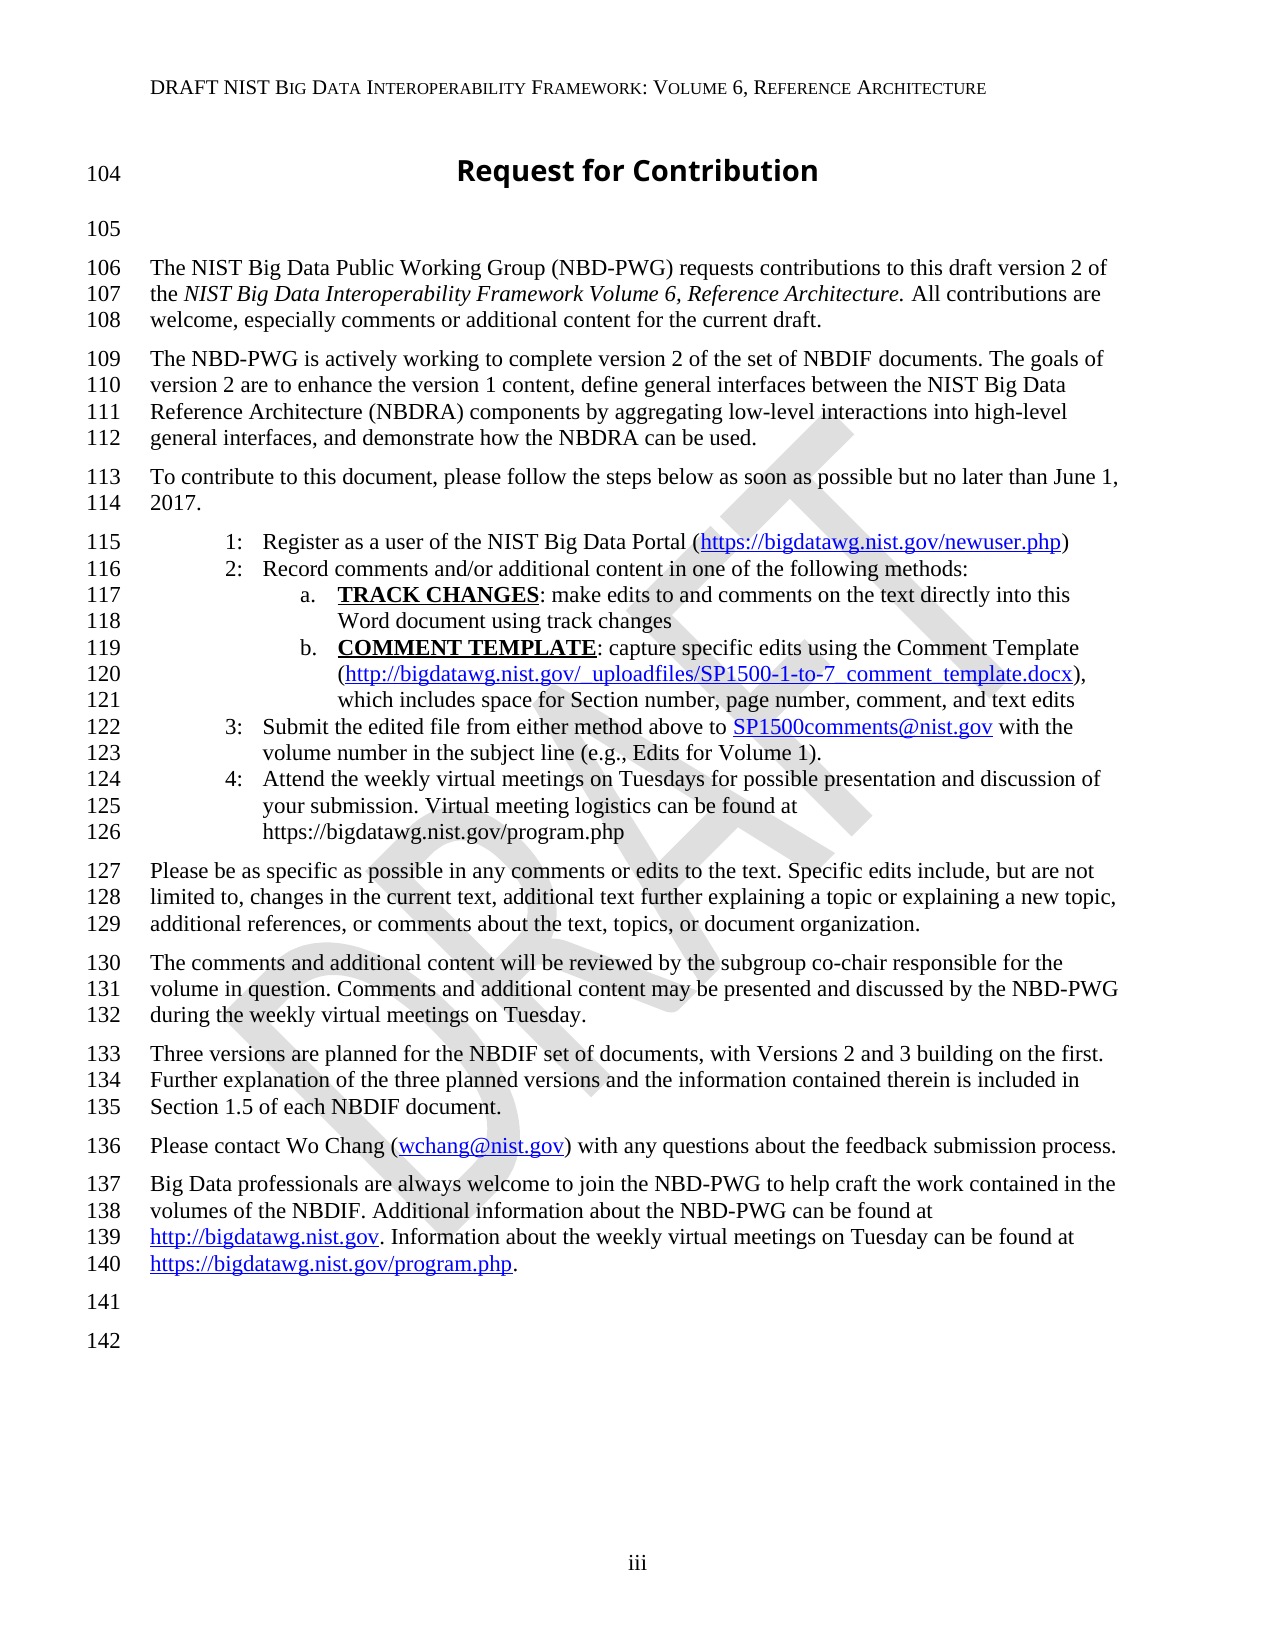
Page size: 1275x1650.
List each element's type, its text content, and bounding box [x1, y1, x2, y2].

text Please be as specific as possible in any comments or edits to the text. Specific edits include, but are not limited to, changes in the current text, additional text further explaining a topic or explaining a new topic, additional references, or comments about the text, topics, or document organization. [150, 857, 1125, 936]
list Submit the edited file from either method above to SP1500comments@nist.gov with the volume number in the subject line (e.g., Edits for Volume 1). [225, 713, 1125, 765]
text The NIST Big Data Public Working Group (NBD-PWG) requests contributions to this draft version 2 of the NIST Big Data Interoperability Framework Volume 6, Reference Architecture. All contributions are welcome, especially comments or additional content for the current draft. [150, 253, 1125, 333]
text Please contact Wo Chang (wchang@nist.gov) with any questions about the feedback submission process. [150, 1132, 1125, 1158]
title Request for Contribution [150, 150, 1125, 190]
text To contribute to this document, please follow the steps below as soon as possible but no later than June 1, 2017. [150, 463, 1125, 516]
text The NBD-PWG is actively working to complete version 2 of the set of NBDIF documents. The goals of version 2 are to enhance the version 1 content, define general interfaces between the NIST Big Data Reference Architecture (NBDRA) components by aggregating low-level interactions into high-level general interfaces, and demonstrate how the NBDRA can be used. [150, 345, 1125, 451]
list Attend the weekly virtual meetings on Tuesdays for possible presentation and discussion of your submission. Virtual meeting logistics can be found at https://bigdatawg.nist.gov/program.php [225, 765, 1125, 844]
list Record comments and/or additional content in one of the following methods: [225, 554, 1125, 581]
text The comments and additional content will be reviewed by the subgroup co-chair responsible for the volume in question. Comments and additional content may be presented and discussed by the NBD-PWG during the weekly virtual meetings on Tuesday. [150, 948, 1125, 1028]
list TRACK CHANGES: make edits to and comments on the text directly into this Word document using track changes [300, 581, 1125, 634]
list Register as a user of the NIST Big Data Portal (https://bigdatawg.nist.gov/newuser.php) [225, 528, 1125, 554]
text Big Data professionals are always welcome to join the NBD-PWG to help craft the work contained in the volumes of the NBDIF. Additional information about the NBD-PWG can be found at http://bigdatawg.nist.gov. Information about the weekly virtual meetings on Tuesday can be found at https://bigdatawg.nist.gov/program.php. [150, 1171, 1125, 1276]
text Three versions are planned for the NBDIF set of documents, with Versions 2 and 3 building on the first. Further explanation of the three planned versions and the information contained therein is included in Section 1.5 of each NBDIF document. [150, 1040, 1125, 1119]
list COMMENT TEMPLATE: capture specific edits using the Comment Template (http://bigdatawg.nist.gov/_uploadfiles/SP1500-1-to-7_comment_template.docx), which includes space for Section number, page number, comment, and text edits [300, 634, 1125, 713]
